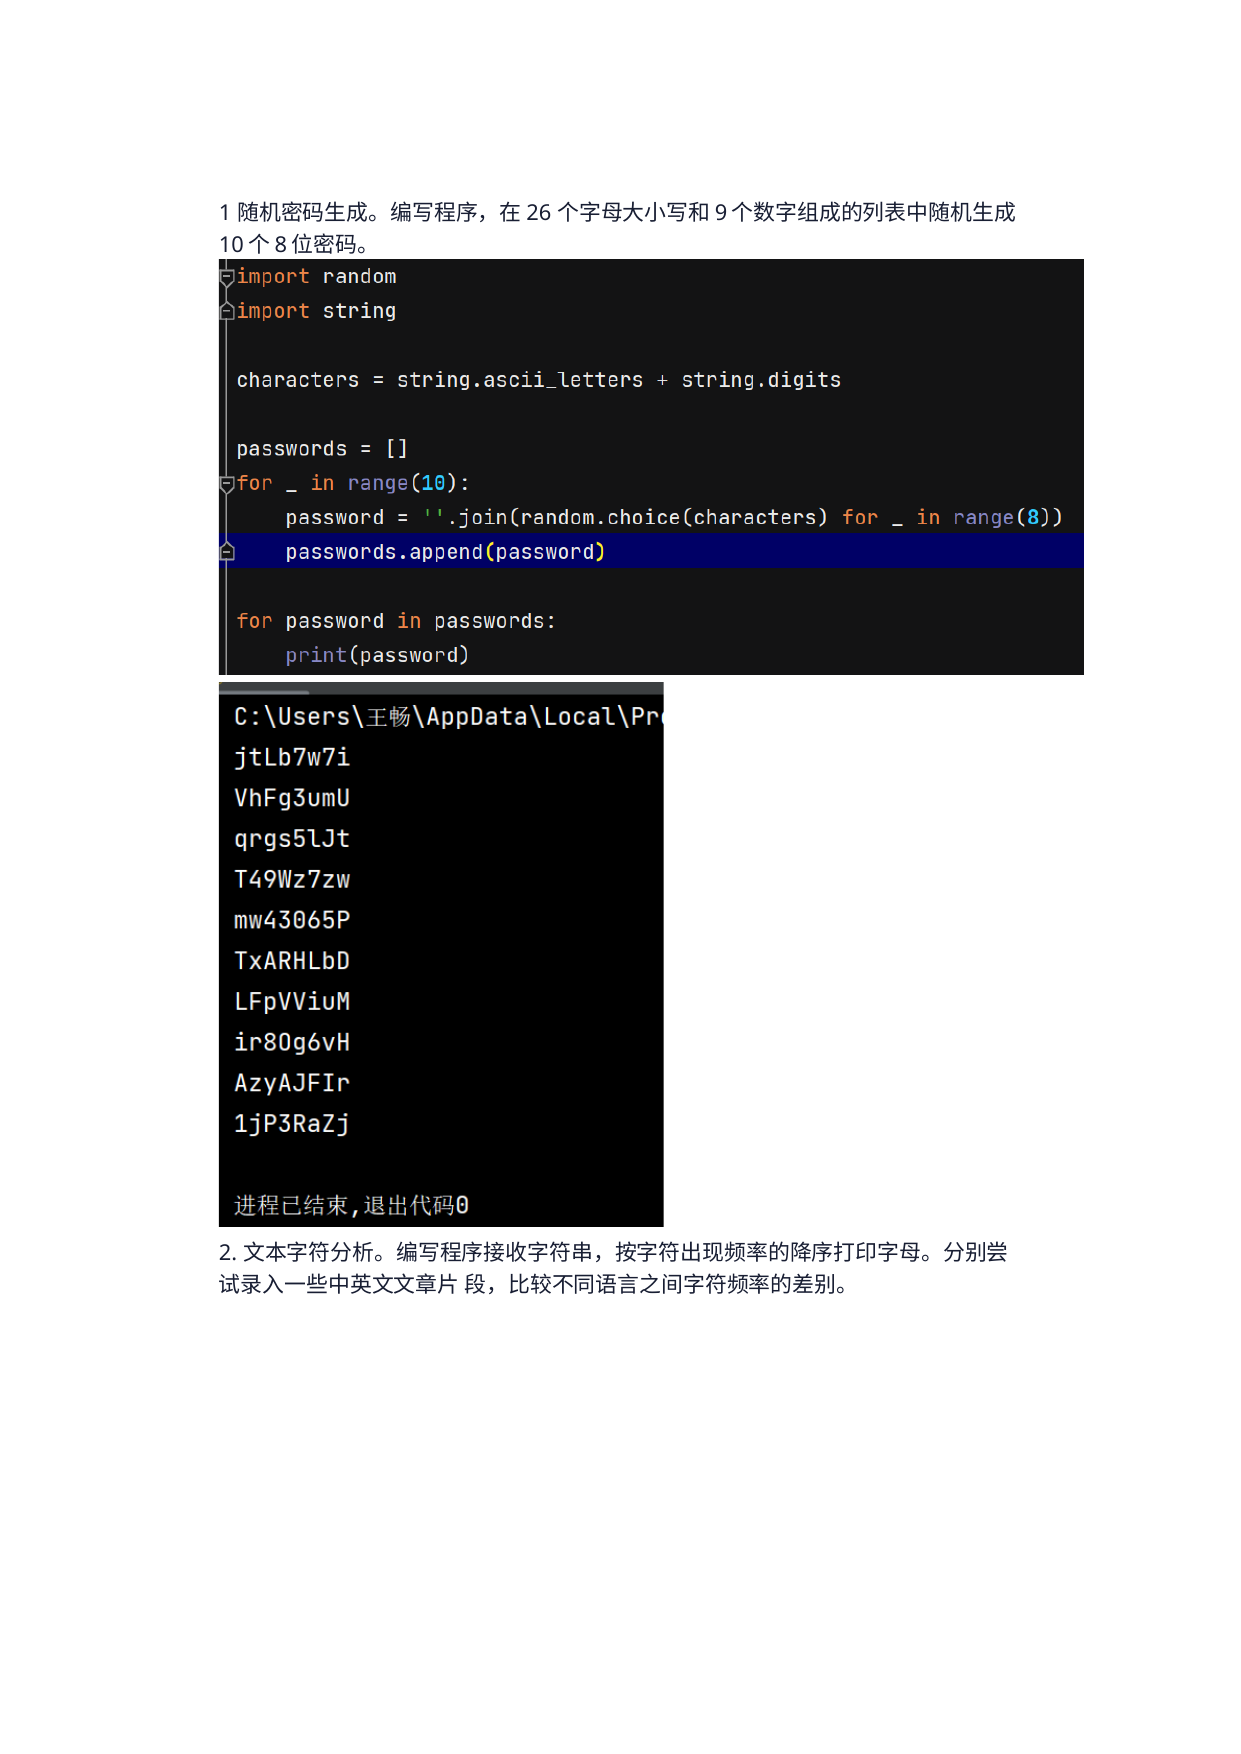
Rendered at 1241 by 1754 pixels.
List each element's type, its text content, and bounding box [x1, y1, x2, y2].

text 2. 文本字符分析。编写程序接收字符串，按字符出现频率的降序打印字母。分别尝试录入一些中英文文章片 段，比较不同语言之间字符频率的差别。 [219, 1234, 1021, 1299]
picture [218, 682, 664, 1227]
picture [218, 259, 1084, 675]
text 1 随机密码生成。编写程序，在 26 个字母大小写和9个数字组成的列表中随机生成10个8位密码。 [219, 194, 1021, 259]
